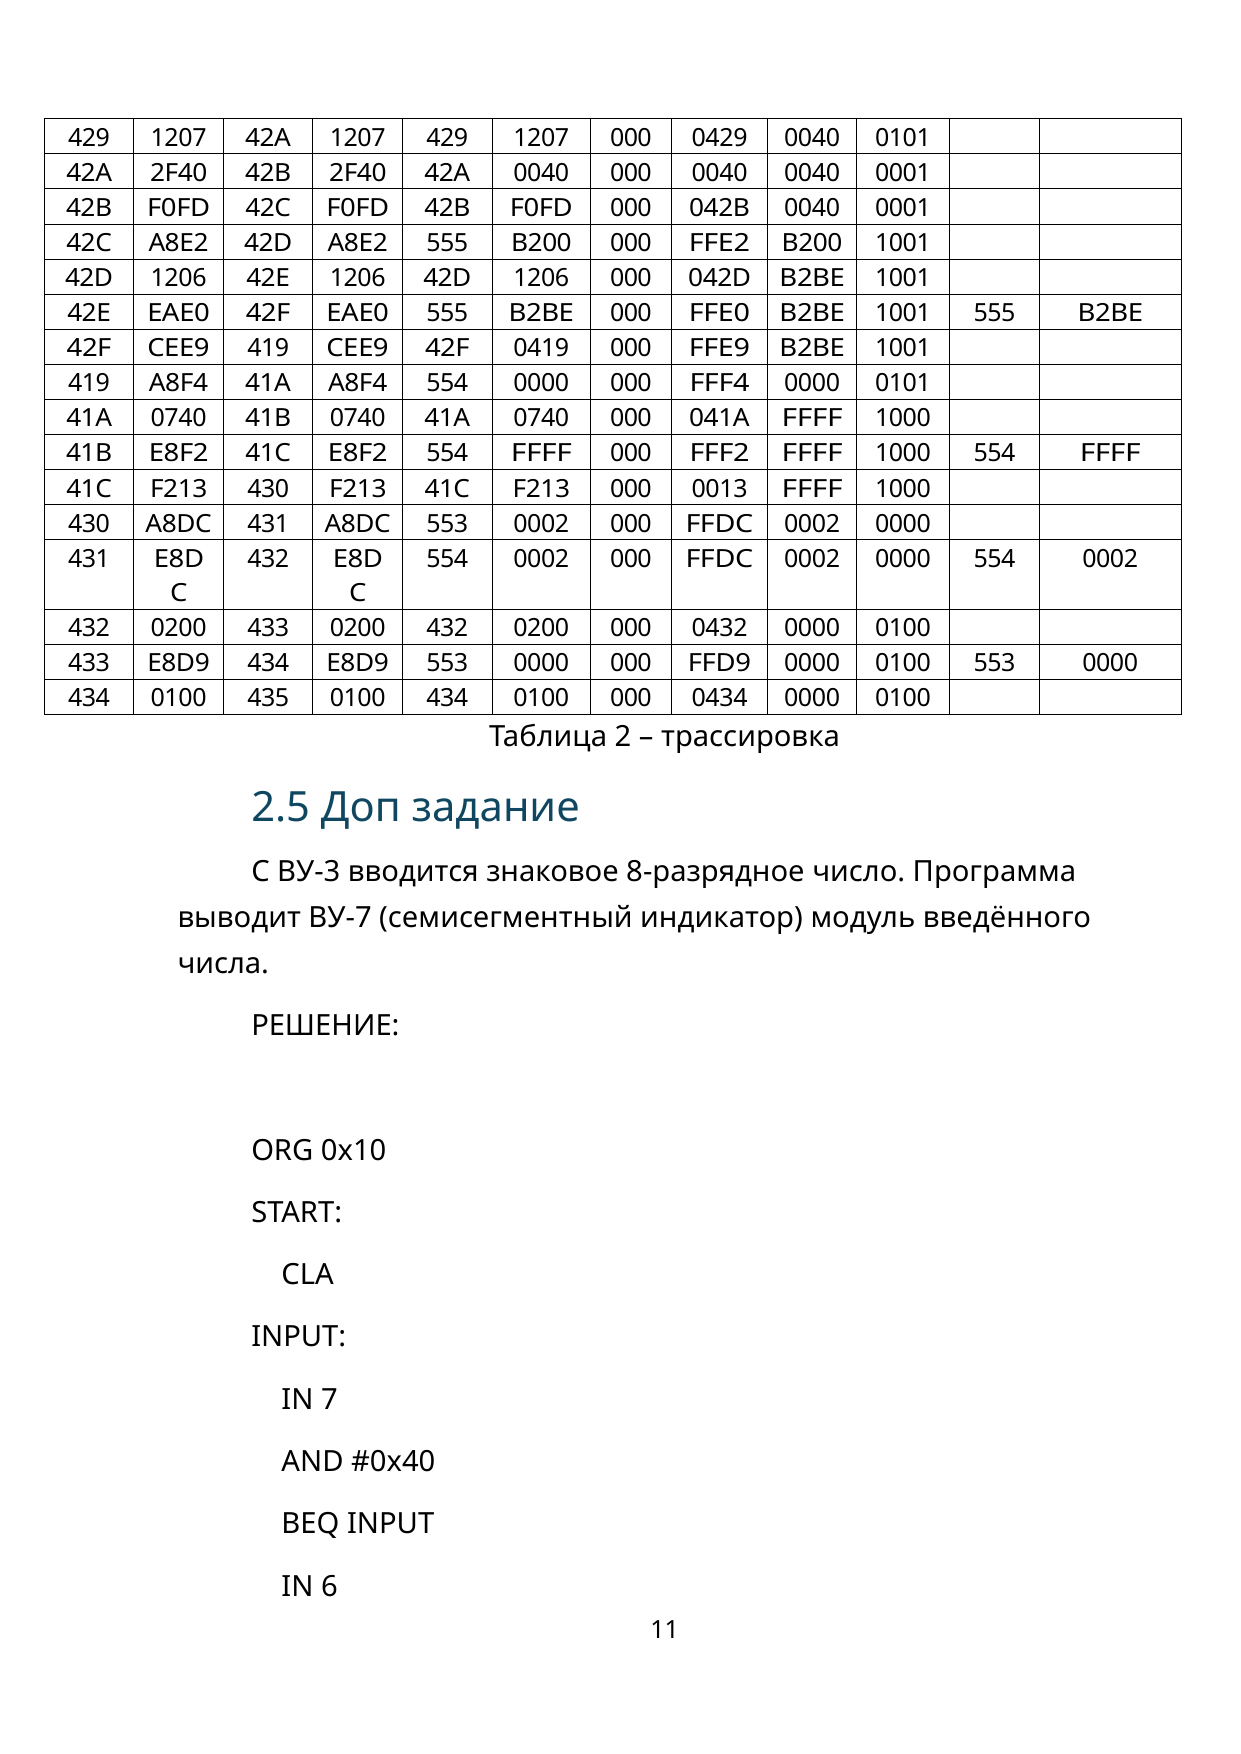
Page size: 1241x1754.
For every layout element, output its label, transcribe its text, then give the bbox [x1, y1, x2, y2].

table_cell 434 [224, 645, 312, 679]
table_cell 41B [224, 400, 312, 434]
table_cell [1040, 505, 1181, 539]
table_cell B2BE [768, 295, 856, 329]
table_cell 42E [45, 295, 133, 329]
table_cell 000 [591, 330, 671, 364]
table_cell FFE2 [672, 225, 767, 258]
table_cell [950, 330, 1039, 364]
table_cell 42B [224, 154, 312, 188]
table_cell FFE0 [672, 295, 767, 329]
table_cell [950, 365, 1039, 399]
table_cell [1040, 189, 1181, 223]
subtitle 2.5 Доп задание [177, 777, 1152, 834]
table_cell 41A [45, 400, 133, 434]
table_cell 41B [45, 435, 133, 469]
table_cell 1000 [857, 470, 949, 504]
table_cell 433 [224, 610, 312, 644]
table_cell EAE0 [313, 295, 402, 329]
table_cell 0101 [857, 119, 949, 153]
table_cell [950, 189, 1039, 223]
table_cell [950, 505, 1039, 539]
table_cell 0434 [672, 680, 767, 714]
table_cell FFFF [768, 470, 856, 504]
table_cell 431 [45, 540, 133, 608]
table_cell 000 [591, 189, 671, 223]
table_cell 0000 [493, 365, 590, 399]
table_cell 000 [591, 295, 671, 329]
table_cell 042B [672, 189, 767, 223]
table_cell A8F4 [313, 365, 402, 399]
table_cell 000 [591, 505, 671, 539]
table_cell 042D [672, 260, 767, 294]
table_cell 0100 [857, 680, 949, 714]
table_cell 0000 [493, 645, 590, 679]
table_cell 1206 [134, 260, 223, 294]
table_cell 0100 [134, 680, 223, 714]
table_cell FFFF [493, 435, 590, 469]
table_cell 0419 [493, 330, 590, 364]
table_cell E8F2 [134, 435, 223, 469]
table_cell 42D [403, 260, 492, 294]
table_cell 1207 [134, 119, 223, 153]
table_cell B2BE [768, 330, 856, 364]
table_cell 0200 [493, 610, 590, 644]
table_cell [1040, 610, 1181, 644]
table_cell 0002 [493, 540, 590, 608]
table_cell 0013 [672, 470, 767, 504]
table_cell FFF2 [672, 435, 767, 469]
table_cell 1206 [493, 260, 590, 294]
table_cell A8DC [313, 505, 402, 539]
table_cell 1001 [857, 330, 949, 364]
table_cell 430 [224, 470, 312, 504]
text INPUT: [177, 1316, 1152, 1355]
table_cell 000 [591, 540, 671, 608]
table_cell F0FD [493, 189, 590, 223]
table_cell 41A [403, 400, 492, 434]
table_cell 42D [45, 260, 133, 294]
table_cell 0740 [134, 400, 223, 434]
table_cell 0100 [493, 680, 590, 714]
table_cell 0000 [857, 540, 949, 608]
table_cell FFDC [672, 540, 767, 608]
table_cell 1207 [313, 119, 402, 153]
table_cell [1040, 330, 1181, 364]
text Таблица 2 – трассировка [177, 715, 1152, 754]
table_cell 0002 [1040, 540, 1181, 608]
text CLA [177, 1253, 1152, 1293]
table_cell FFE9 [672, 330, 767, 364]
table_cell 429 [403, 119, 492, 153]
table_cell 0000 [857, 505, 949, 539]
table_cell [950, 680, 1039, 714]
table_cell 1207 [493, 119, 590, 153]
table_cell 432 [45, 610, 133, 644]
table_cell 000 [591, 645, 671, 679]
table_cell FFFF [768, 435, 856, 469]
text C ВУ-3 вводится знаковое 8-разрядное число. Программа выводит ВУ-7 (семисегментный индикатор) модуль введённого числа. [177, 851, 1152, 982]
text ORG 0x10 [177, 1129, 1152, 1168]
table_cell 0100 [857, 645, 949, 679]
table_cell 0040 [672, 154, 767, 188]
table_cell 42C [224, 189, 312, 223]
table_cell 000 [591, 365, 671, 399]
table_cell 553 [403, 645, 492, 679]
table_cell F213 [493, 470, 590, 504]
table_cell EAE0 [134, 295, 223, 329]
table_cell 419 [224, 330, 312, 364]
table_cell 41C [403, 470, 492, 504]
table_cell 555 [950, 295, 1039, 329]
table_cell 41C [45, 470, 133, 504]
table_cell E8D9 [313, 645, 402, 679]
table_cell 42B [403, 189, 492, 223]
table_cell [1040, 154, 1181, 188]
table_cell 000 [591, 680, 671, 714]
table_cell 432 [403, 610, 492, 644]
table_cell 0040 [768, 119, 856, 153]
text IN 6 [177, 1565, 1152, 1604]
table_cell B2BE [1040, 295, 1181, 329]
table_cell B2BE [768, 260, 856, 294]
table_cell 000 [591, 470, 671, 504]
table_cell 554 [950, 540, 1039, 608]
table_cell [1040, 119, 1181, 153]
table_cell 0040 [493, 154, 590, 188]
text AND #0x40 [177, 1440, 1152, 1480]
table_cell 42F [403, 330, 492, 364]
table_cell 0002 [493, 505, 590, 539]
table_cell 553 [950, 645, 1039, 679]
table_cell 000 [591, 154, 671, 188]
table_cell 0100 [857, 610, 949, 644]
table_cell 42F [45, 330, 133, 364]
table_cell [950, 400, 1039, 434]
table_cell 433 [45, 645, 133, 679]
table_cell 0000 [768, 680, 856, 714]
table_cell 1000 [857, 400, 949, 434]
table_cell 0040 [768, 189, 856, 223]
table_cell [1040, 260, 1181, 294]
table_cell 0040 [768, 154, 856, 188]
table_cell B200 [768, 225, 856, 258]
table_cell 2F40 [134, 154, 223, 188]
table_cell 42A [224, 119, 312, 153]
table_cell FFFF [768, 400, 856, 434]
table_cell [1040, 225, 1181, 258]
table_cell CEE9 [313, 330, 402, 364]
table_cell [950, 470, 1039, 504]
table_cell FFDC [672, 505, 767, 539]
table_cell 000 [591, 119, 671, 153]
table_cell 434 [403, 680, 492, 714]
table_cell 430 [45, 505, 133, 539]
table_cell FFF4 [672, 365, 767, 399]
text START: [177, 1191, 1152, 1231]
table_cell [950, 260, 1039, 294]
table_cell 42B [45, 189, 133, 223]
table_cell 555 [403, 225, 492, 258]
table_cell FFD9 [672, 645, 767, 679]
table_cell 553 [403, 505, 492, 539]
table_cell B2BE [493, 295, 590, 329]
table_cell A8F4 [134, 365, 223, 399]
table_cell 000 [591, 435, 671, 469]
table_cell 554 [403, 435, 492, 469]
table_cell 555 [403, 295, 492, 329]
table_cell 42A [403, 154, 492, 188]
table_cell 554 [950, 435, 1039, 469]
table_cell 0100 [313, 680, 402, 714]
table_cell 0740 [493, 400, 590, 434]
table_cell 41A [224, 365, 312, 399]
table_cell 434 [45, 680, 133, 714]
table_cell 0432 [672, 610, 767, 644]
table_cell [950, 225, 1039, 258]
table_cell F0FD [134, 189, 223, 223]
table_cell F213 [134, 470, 223, 504]
table_cell A8E2 [134, 225, 223, 258]
table_cell 0001 [857, 189, 949, 223]
table_cell 0002 [768, 540, 856, 608]
table_cell 000 [591, 610, 671, 644]
table_cell E8F2 [313, 435, 402, 469]
table_cell 435 [224, 680, 312, 714]
text BEQ INPUT [177, 1503, 1152, 1542]
table_cell 554 [403, 540, 492, 608]
table_cell 0000 [1040, 645, 1181, 679]
table_cell 429 [45, 119, 133, 153]
table_cell CEE9 [134, 330, 223, 364]
table_cell 554 [403, 365, 492, 399]
table_cell 0000 [768, 365, 856, 399]
text РЕШЕНИЕ: [177, 1004, 1152, 1044]
table_cell [950, 154, 1039, 188]
table_cell 42E [224, 260, 312, 294]
table_cell [1040, 365, 1181, 399]
table_cell 0101 [857, 365, 949, 399]
table_cell 041A [672, 400, 767, 434]
table_cell E8DC [313, 540, 402, 608]
table_cell [1040, 680, 1181, 714]
table_cell B200 [493, 225, 590, 258]
table_cell 0002 [768, 505, 856, 539]
table_cell 0000 [768, 610, 856, 644]
table_cell 0429 [672, 119, 767, 153]
table_cell 1000 [857, 435, 949, 469]
table_cell 42F [224, 295, 312, 329]
table_cell 000 [591, 400, 671, 434]
table_cell 41C [224, 435, 312, 469]
table_cell 42A [45, 154, 133, 188]
table_cell 000 [591, 225, 671, 258]
table_cell 1001 [857, 225, 949, 258]
table_cell 0200 [134, 610, 223, 644]
text IN 7 [177, 1378, 1152, 1418]
table_cell E8DC [134, 540, 223, 608]
table_cell FFFF [1040, 435, 1181, 469]
table_cell 431 [224, 505, 312, 539]
table_cell 1001 [857, 295, 949, 329]
table_cell [1040, 400, 1181, 434]
table_cell [1040, 470, 1181, 504]
table_cell 000 [591, 260, 671, 294]
table_cell 0001 [857, 154, 949, 188]
table_cell [950, 610, 1039, 644]
table_cell A8E2 [313, 225, 402, 258]
table_cell 419 [45, 365, 133, 399]
table_cell 42D [224, 225, 312, 258]
table_cell 1001 [857, 260, 949, 294]
table_cell [950, 119, 1039, 153]
table_cell 1206 [313, 260, 402, 294]
table_cell 0000 [768, 645, 856, 679]
table_cell F0FD [313, 189, 402, 223]
table_cell 0740 [313, 400, 402, 434]
table_cell 42C [45, 225, 133, 258]
table_cell F213 [313, 470, 402, 504]
table_cell A8DC [134, 505, 223, 539]
table_cell E8D9 [134, 645, 223, 679]
table_cell 2F40 [313, 154, 402, 188]
table_cell 432 [224, 540, 312, 608]
table_cell 0200 [313, 610, 402, 644]
